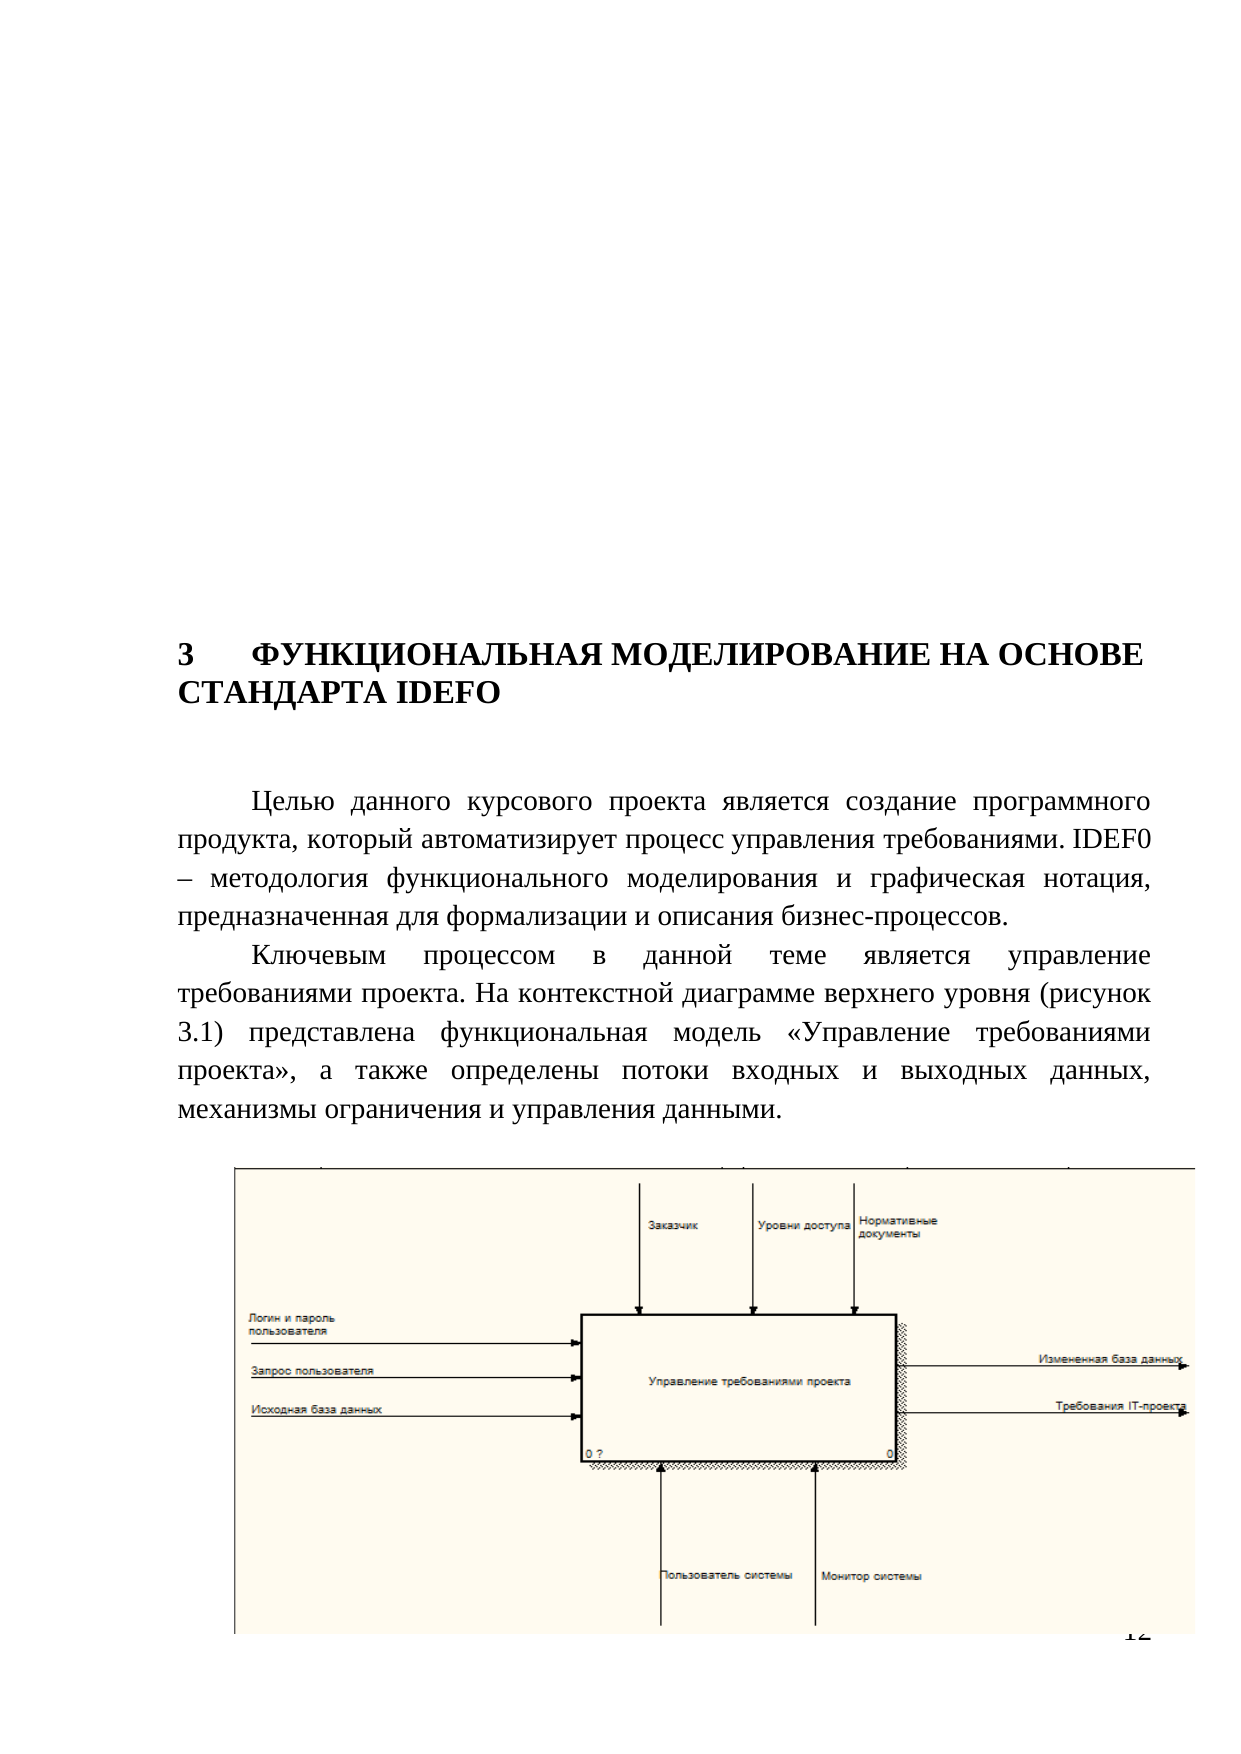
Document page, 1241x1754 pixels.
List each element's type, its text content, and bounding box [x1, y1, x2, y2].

picture [234, 1167, 1196, 1634]
text Ключевым процессом в данной теме является управление требованиями проекта. На контекстной диаграмме верхнего уровня (рисунок 3.1) представлена функциональная модель «Управление требованиями проекта», а также определены потоки входных и выходных данных, механизмы ограничения и управления данными. [177, 937, 1152, 1124]
subtitle ФУНКЦИОНАЛЬНАЯ МОДЕЛИРОВАНИЕ НА ОСНОВЕ СТАНДАРТА IDEFO [177, 634, 1152, 711]
text Целью данного курсового проекта является создание программного продукта, который автоматизирует процесс управления требованиями. IDEF0 – методология функционального моделирования и графическая нотация, предназначенная для формализации и описания бизнес-процессов. [177, 783, 1152, 932]
